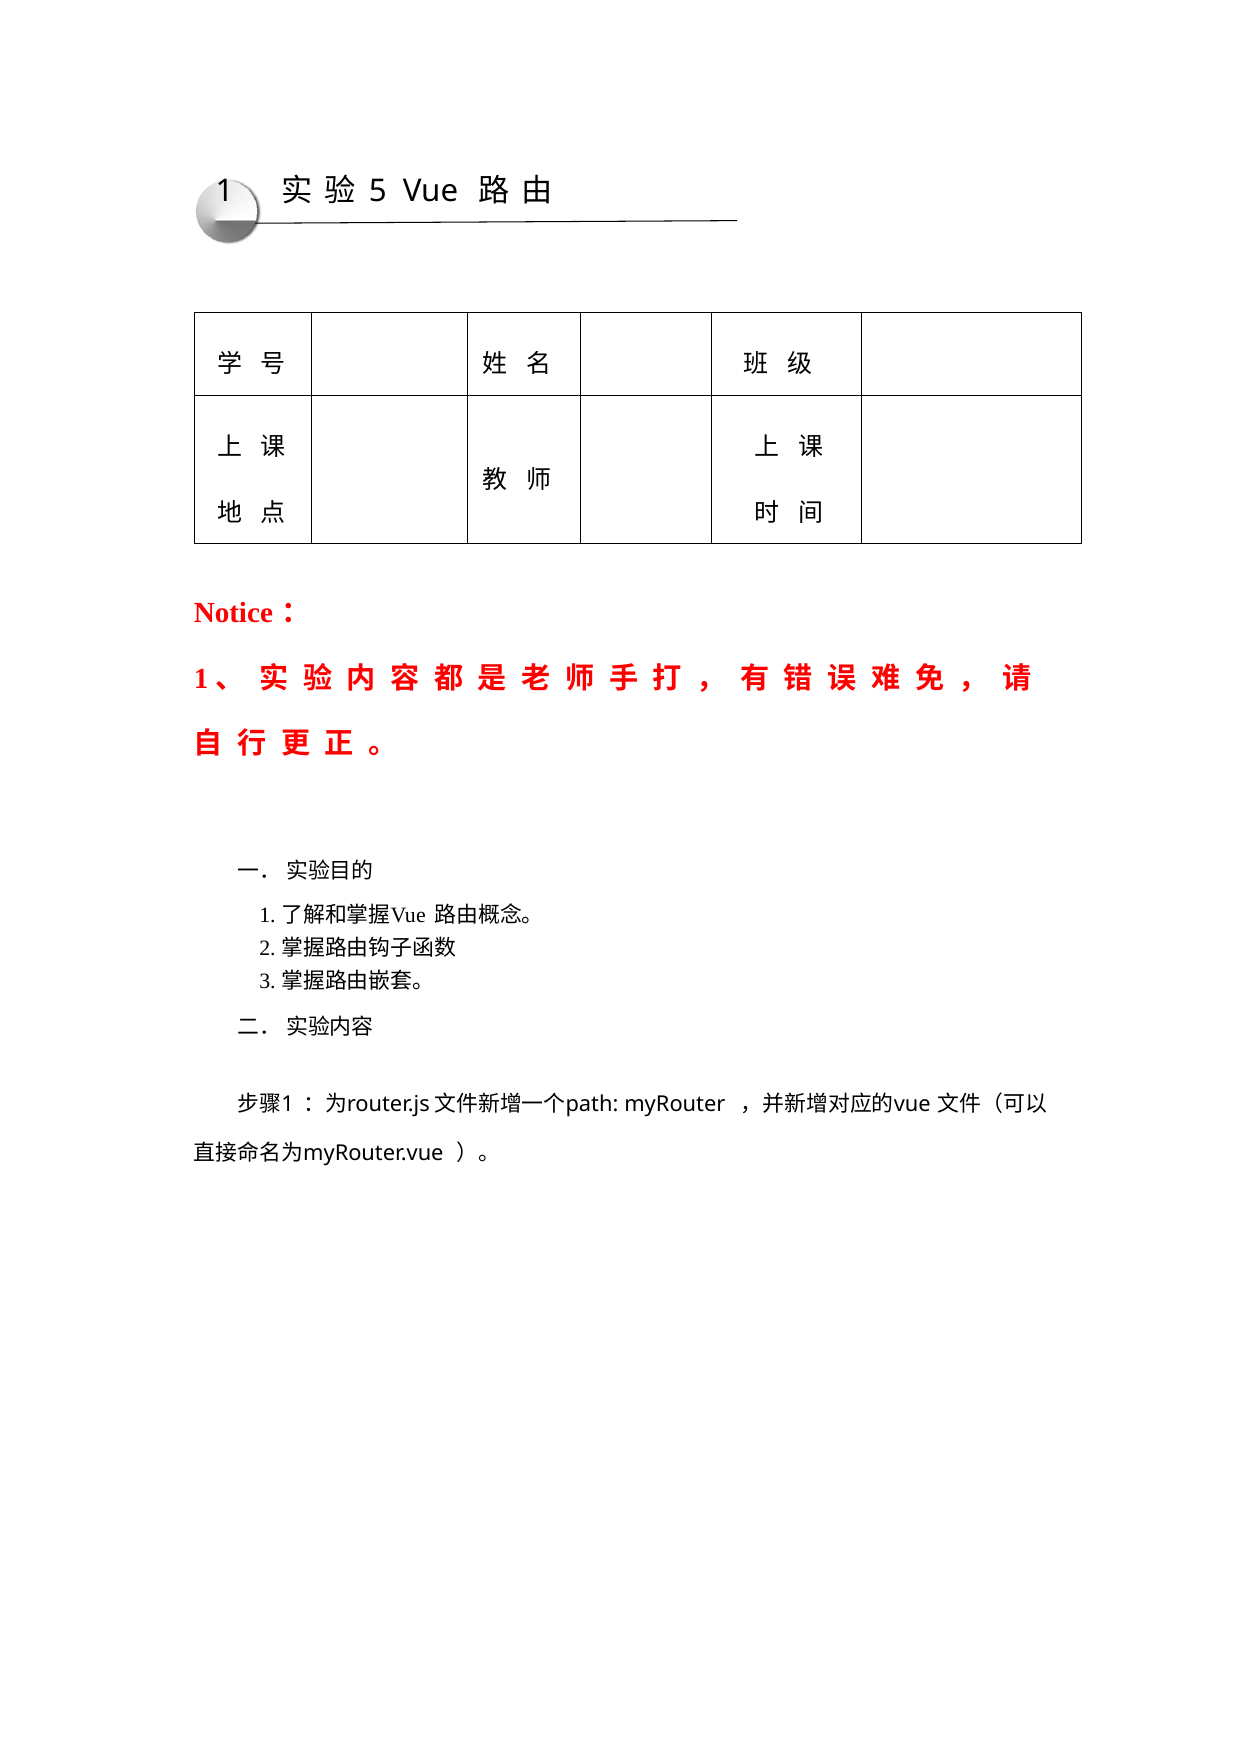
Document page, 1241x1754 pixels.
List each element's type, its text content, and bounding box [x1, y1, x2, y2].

table_cell 教师 [468, 396, 580, 543]
text 3. 掌握路由嵌套。 [193, 962, 1047, 995]
table_header 姓名 [468, 313, 580, 394]
text 2. 掌握路由钩子函数 [193, 930, 1047, 962]
text 1、实验内容都是老师手打，有错误难免，请自行更正。 [193, 642, 1047, 774]
table_header 班级 [712, 313, 861, 394]
table_header 学号 [195, 313, 311, 394]
text 二． 实验内容 [193, 1008, 1047, 1040]
text 1. 了解和掌握Vue路由概念。 [193, 897, 1047, 930]
table_header [312, 313, 467, 394]
table_header [862, 313, 1081, 394]
text 步骤1：为router.js文件新增一个path: myRouter，并新增对应的vue文件（可以直接命名为myRouter.vue）。 [193, 1086, 1047, 1168]
text 一． 实验目的 [193, 852, 1047, 884]
picture [191, 174, 263, 248]
text 1 实验5 Vue路由 [193, 155, 1047, 221]
table_cell [581, 396, 711, 543]
table_cell [862, 396, 1081, 543]
text Notice： [193, 577, 1047, 642]
table_cell 上课时间 [712, 396, 861, 543]
table_header [581, 313, 711, 394]
table_cell [312, 396, 467, 543]
table_cell 上课地点 [195, 396, 311, 543]
